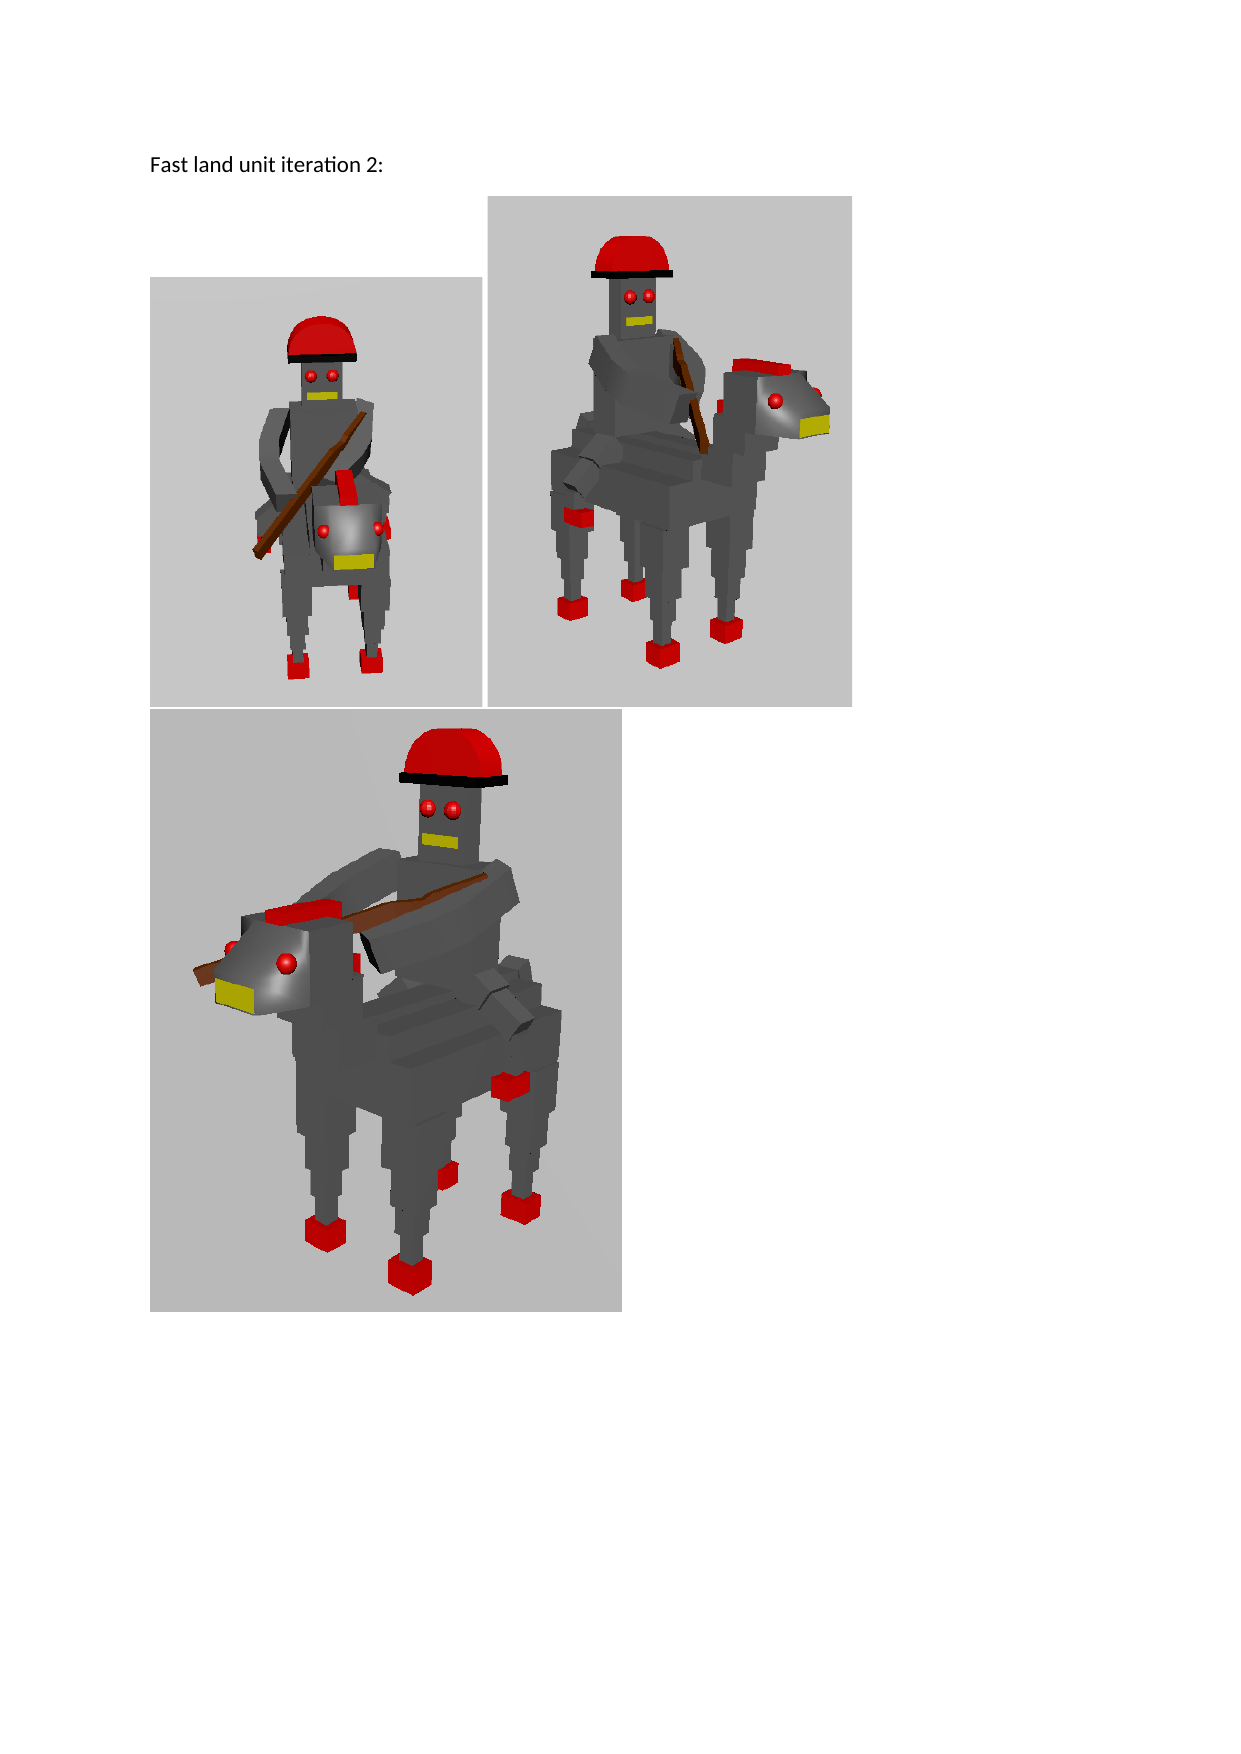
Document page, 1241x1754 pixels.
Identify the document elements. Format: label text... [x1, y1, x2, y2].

picture [150, 709, 622, 1312]
picture [487, 196, 853, 707]
picture [150, 277, 483, 707]
text Fast land unit iteration 2: [150, 150, 1090, 178]
